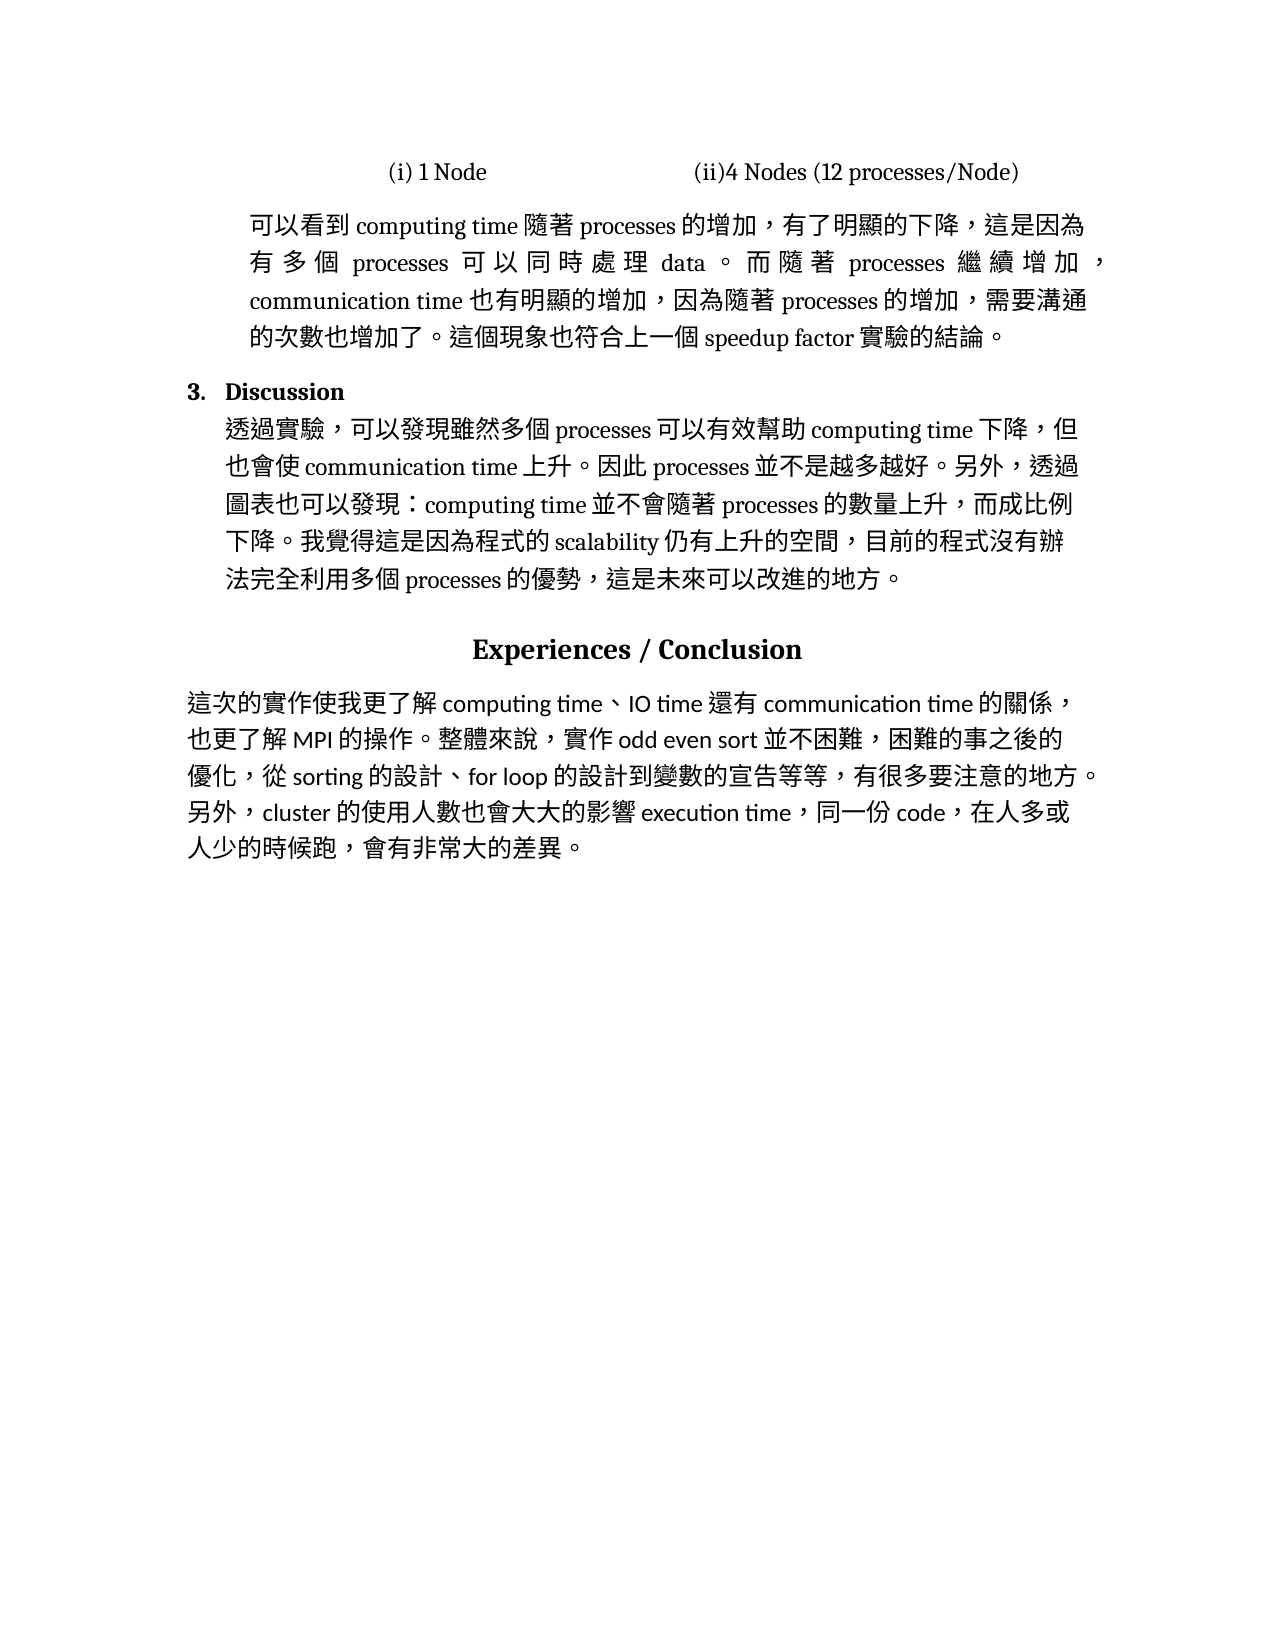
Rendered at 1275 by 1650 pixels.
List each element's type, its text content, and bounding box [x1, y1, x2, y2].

text 這次的實作使我更了解computing time、IO time 還有communication time的關係，也更了解MPI的操作。整體來說，實作odd even sort並不困難，困難的事之後的優化，從sorting的設計、for loop的設計到變數的宣告等等，有很多要注意的地方。另外，cluster的使用人數也會大大的影響execution time，同一份code，在人多或人少的時候跑，會有非常大的差異。 [187, 683, 1087, 865]
list 透過實驗，可以發現雖然多個processes可以有效幫助computing time下降，但也會使communication time上升。因此processes並不是越多越好。另外，透過圖表也可以發現：computing time並不會隨著processes的數量上升，而成比例下降。我覺得這是因為程式的scalability仍有上升的空間，目前的程式沒有辦法完全利用多個processes的優勢，這是未來可以改進的地方。 [225, 408, 1087, 596]
text (i) 1 Node (ii)4 Nodes (12 processes/Node) [387, 150, 1087, 187]
text Experiences / Conclusion [187, 633, 1087, 667]
text 可以看到computing time隨著processes的增加，有了明顯的下降，這是因為有多個processes可以同時處理data。而隨著processes繼續增加，communication time 也有明顯的增加，因為隨著processes的增加，需要溝通的次數也增加了。這個現象也符合上一個speedup factor實驗的結論。 [249, 204, 1087, 354]
list Discussion [187, 371, 1087, 408]
